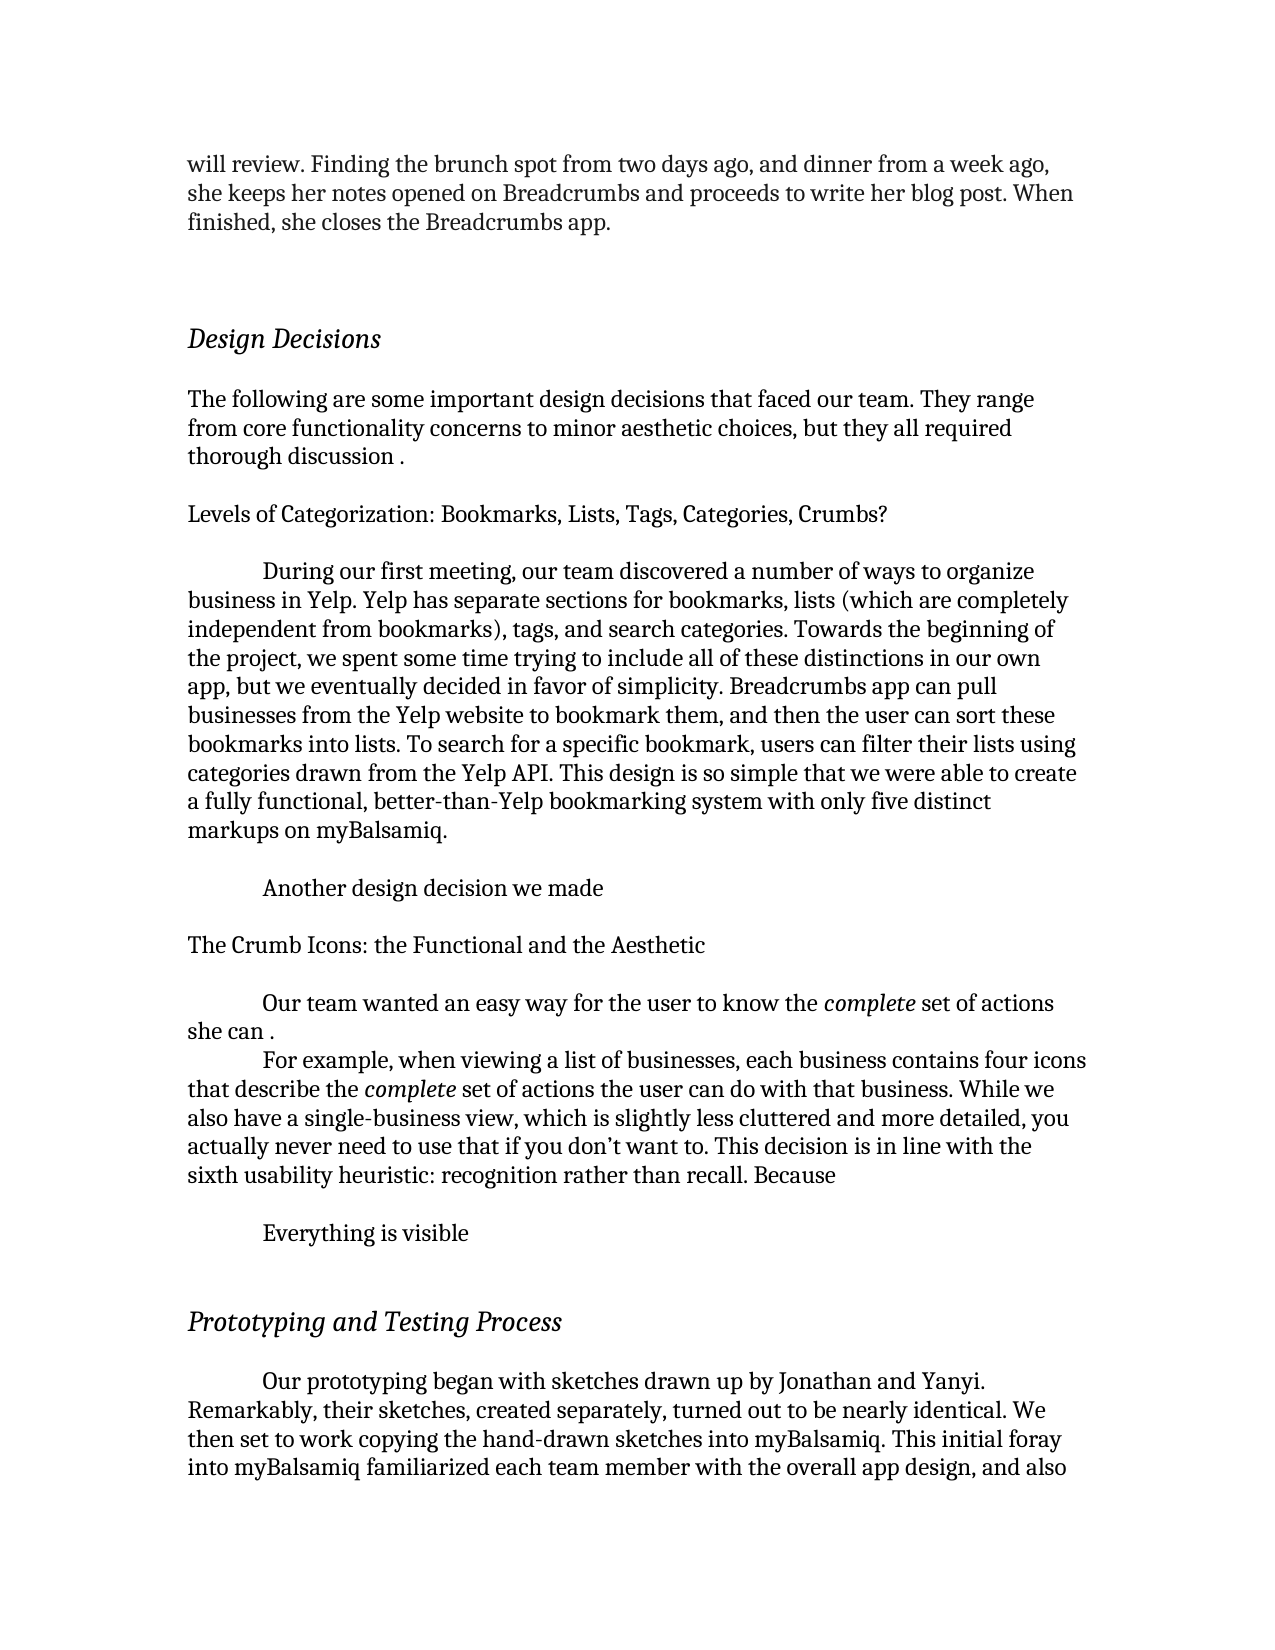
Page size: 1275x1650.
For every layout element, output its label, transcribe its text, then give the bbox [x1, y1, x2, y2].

text Our team wanted an easy way for the user to know the complete set of actions she can . [187, 988, 1087, 1046]
text Another design decision we made [187, 873, 1087, 902]
text The Crumb Icons: the Functional and the Aesthetic [187, 931, 1087, 960]
text Prototyping and Testing Process [187, 1305, 1087, 1338]
text For example, when viewing a list of businesses, each business contains four icons that describe the complete set of actions the user can do with that business. While we also have a single-business view, which is slightly less cluttered and more detailed, you actually never need to use that if you don’t want to. This decision is in line with the sixth usability heuristic: recognition rather than recall. Because [187, 1046, 1087, 1190]
text Levels of Categorization: Bookmarks, Lists, Tags, Categories, Crumbs? [187, 500, 1087, 528]
text During our first meeting, our team discovered a number of ways to organize business in Yelp. Yelp has separate sections for bookmarks, lists (which are completely independent from bookmarks), tags, and search categories. Towards the beginning of the project, we spent some time trying to include all of these distinctions in our own app, but we eventually decided in favor of simplicity. Breadcrumbs app can pull businesses from the Yelp website to bookmark them, and then the user can sort these bookmarks into lists. To search for a specific bookmark, users can filter their lists using categories drawn from the Yelp API. This design is so simple that we were able to create a fully functional, better-than-Yelp bookmarking system with only five distinct markups on myBalsamiq. [187, 557, 1087, 845]
text Design Decisions [187, 322, 1087, 356]
text The following are some important design decisions that faced our team. They range from core functionality concerns to minor aesthetic choices, but they all required thorough discussion . [187, 385, 1087, 471]
text Everything is visible [187, 1218, 1087, 1247]
